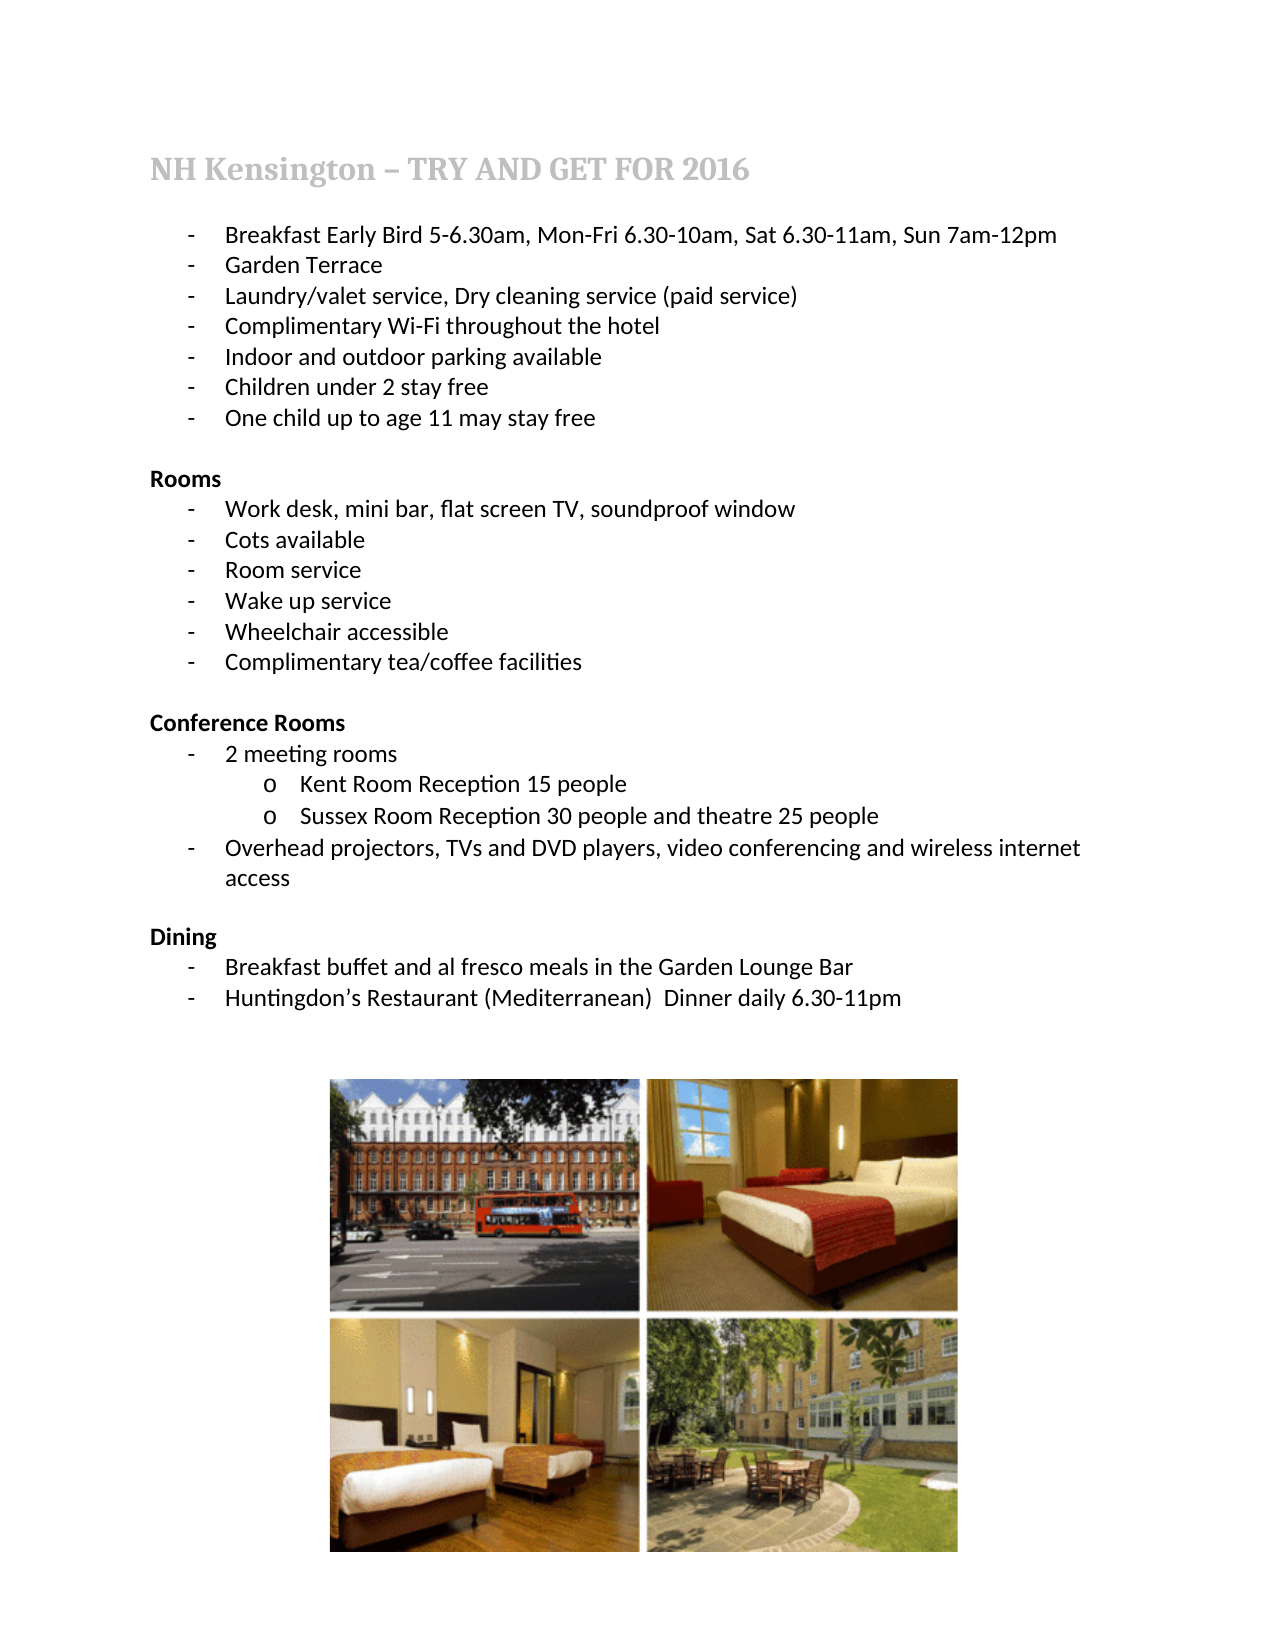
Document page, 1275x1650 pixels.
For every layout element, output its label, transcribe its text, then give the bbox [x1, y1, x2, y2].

list Sussex Room Reception 30 people and theatre 25 people [262, 800, 1125, 832]
list Huntingdon’s Restaurant (Mediterranean) Dinner daily 6.30-11pm [187, 982, 1125, 1012]
list Indoor and outdoor parking available [187, 341, 1125, 371]
list Breakfast buffet and al fresco meals in the Garden Lounge Bar [187, 951, 1125, 982]
list Complimentary tea/coffee facilities [187, 646, 1125, 677]
list Kent Room Reception 15 people [262, 768, 1125, 800]
list Wheelchair accessible [187, 616, 1125, 646]
list 2 meeting rooms [187, 738, 1125, 768]
text Dining [150, 921, 1125, 951]
list Breakfast Early Bird 5-6.30am, Mon-Fri 6.30-10am, Sat 6.30-11am, Sun 7am-12pm [187, 219, 1125, 249]
list Garden Terrace [187, 249, 1125, 280]
list One child up to age 11 may stay free [187, 402, 1125, 432]
list Laundry/valet service, Dry cleaning service (paid service) [187, 280, 1125, 310]
picture [329, 1079, 958, 1552]
list Work desk, mini bar, flat screen TV, soundproof window [187, 493, 1125, 524]
text NH Kensington – TRY AND GET FOR 2016 [150, 150, 1125, 188]
list Complimentary Wi-Fi throughout the hotel [187, 310, 1125, 341]
text Rooms [150, 463, 1125, 493]
list Cots available [187, 524, 1125, 554]
list Overhead projectors, TVs and DVD players, video conferencing and wireless internet access [187, 832, 1125, 893]
list Wake up service [187, 585, 1125, 616]
list Children under 2 stay free [187, 371, 1125, 402]
text Conference Rooms [150, 707, 1125, 738]
list Room service [187, 554, 1125, 585]
